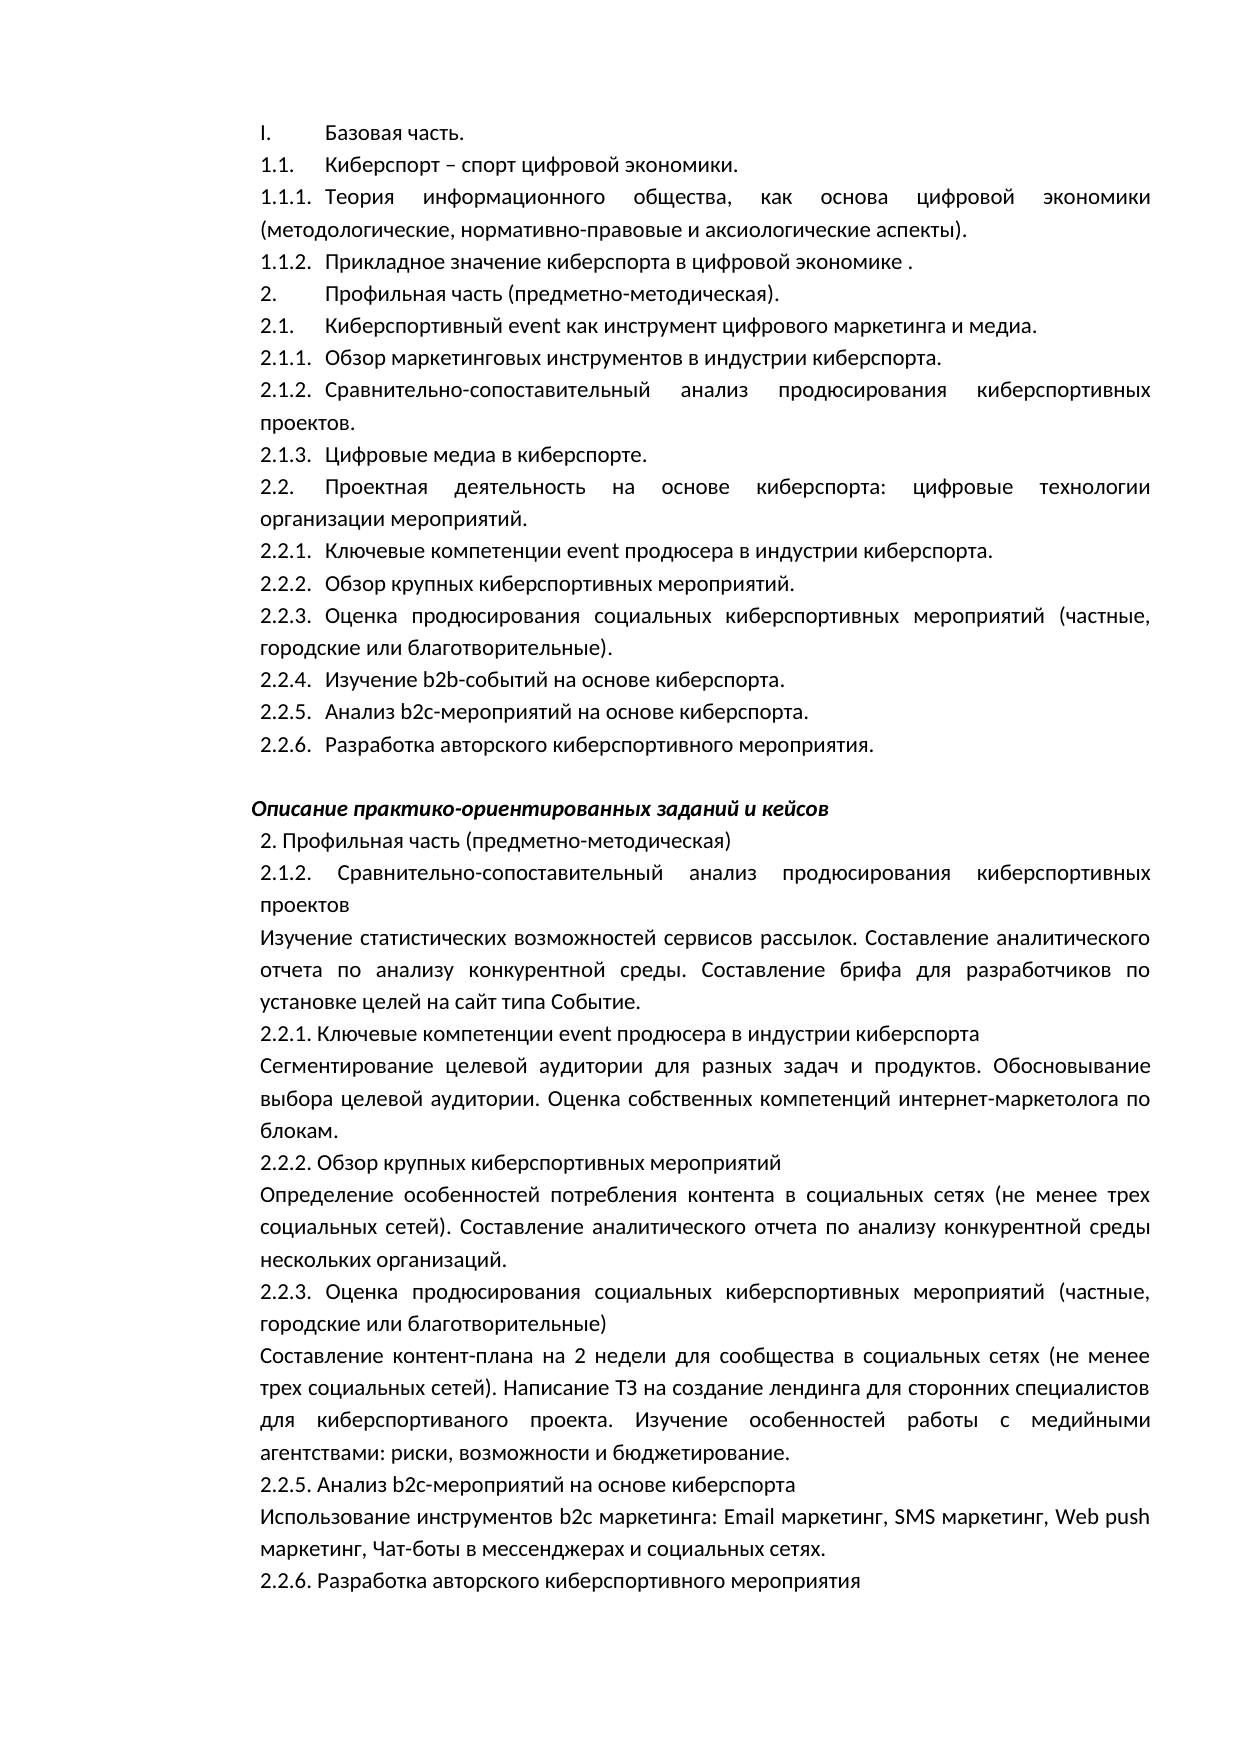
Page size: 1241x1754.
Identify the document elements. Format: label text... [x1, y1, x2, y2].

list 2.2.6. Разработка авторского киберспортивного мероприятия. [260, 730, 1152, 758]
list 2. Профильная часть (предметно-методическая) [260, 826, 1152, 854]
list I. Базовая часть. [260, 118, 1152, 146]
list 2.2.1. Ключевые компетенции event продюсера в индустрии киберспорта. [260, 537, 1152, 564]
list 2.2.2. Обзор крупных киберспортивных мероприятий [260, 1148, 1152, 1176]
list 2.2.2. Обзор крупных киберспортивных мероприятий. [260, 569, 1152, 597]
list 2.2.3. Оценка продюсирования социальных киберспортивных мероприятий (частные, городские или благотворительные). [260, 601, 1152, 661]
list 2.2.5. Анализ b2c-мероприятий на основе киберспорта [260, 1470, 1152, 1498]
list 2.2. Проектная деятельность на основе киберспорта: цифровые технологии организации мероприятий. [260, 472, 1152, 532]
list Изучение статистических возможностей сервисов рассылок. Составление аналитического отчета по анализу конкурентной среды. Составление брифа для разработчиков по установке целей на сайт типа Событие. [260, 923, 1152, 1015]
list 2.2.1. Ключевые компетенции event продюсера в индустрии киберспорта [260, 1019, 1152, 1047]
list 2.2.5. Анализ b2c-мероприятий на основе киберспорта. [260, 697, 1152, 726]
list Использование инструментов b2c маркетинга: Email маркетинг, SMS маркетинг, Web push маркетинг, Чат-боты в мессенджерах и социальных сетях. [260, 1502, 1152, 1562]
list 2.1.1. Обзор маркетинговых инструментов в индустрии киберспорта. [260, 343, 1152, 371]
list 2. Профильная часть (предметно-методическая). [260, 279, 1152, 307]
list 1.1.1. Теория информационного общества, как основа цифровой экономики (методологические, нормативно-правовые и аксиологические аспекты). [260, 182, 1152, 243]
list Сегментирование целевой аудитории для разных задач и продуктов. Обосновывание выбора целевой аудитории. Оценка собственных компетенций интернет-маркетолога по блокам. [260, 1052, 1152, 1144]
list 2.2.3. Оценка продюсирования социальных киберспортивных мероприятий (частные, городские или благотворительные) [260, 1277, 1152, 1337]
list 2.2.4. Изучение b2b-событий на основе киберспорта. [260, 665, 1152, 693]
list 1.1. Киберспорт – спорт цифровой экономики. [260, 150, 1152, 178]
list 2.1.2. Сравнительно-сопоставительный анализ продюсирования киберспортивных проектов. [260, 376, 1152, 436]
list 1.1.2. Прикладное значение киберспорта в цифровой экономике . [260, 247, 1152, 275]
list 2.1.2. Сравнительно-сопоставительный анализ продюсирования киберспортивных проектов [260, 858, 1152, 919]
list 2.1. Киберспортивный event как инструмент цифрового маркетинга и медиа. [260, 311, 1152, 339]
list 2.1.3. Цифровые медиа в киберспорте. [260, 440, 1152, 468]
list Составление контент-плана на 2 недели для сообщества в социальных сетях (не менее трех социальных сетей). Написание ТЗ на создание лендинга для сторонних специалистов для киберспортиваного проекта. Изучение особенностей работы с медийными агентствами: риски, возможности и бюджетирование. [260, 1341, 1152, 1466]
list Описание практико-ориентированных заданий и кейсов [177, 794, 1152, 822]
list 2.2.6. Разработка авторского киберспортивного мероприятия [260, 1567, 1152, 1594]
list Определение особенностей потребления контента в социальных сетях (не менее трех социальных сетей). Составление аналитического отчета по анализу конкурентной среды нескольких организаций. [260, 1180, 1152, 1273]
